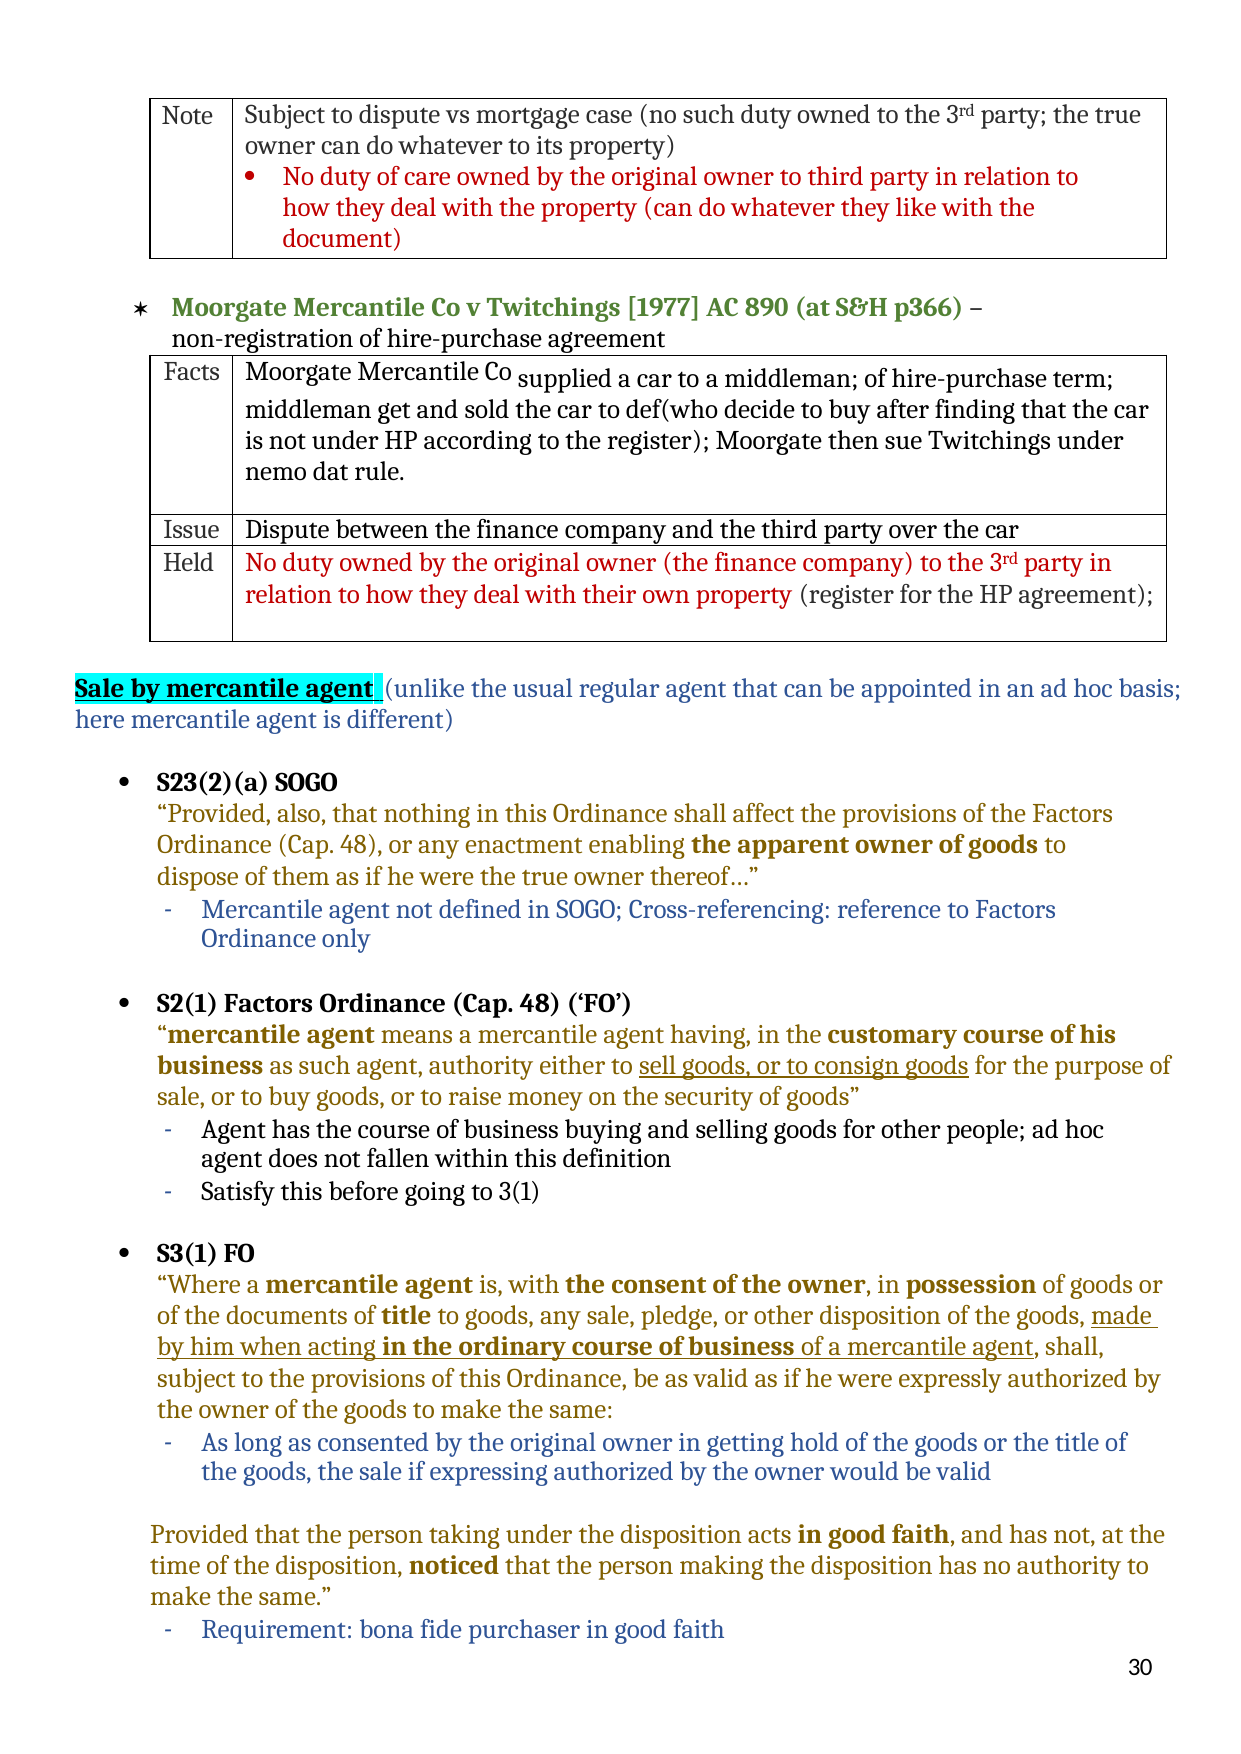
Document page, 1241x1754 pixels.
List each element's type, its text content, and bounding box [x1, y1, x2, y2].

table_header Note [151, 99, 232, 258]
list As long as consented by the original owner in getting hold of the goods or the title of the goods, the sale if expressing authorized by the owner would be valid [163, 1426, 1142, 1487]
text Sale by mercantile agent (unlike the usual regular agent that can be appointed in an ad hoc basis; here mercantile agent is different) [75, 673, 1181, 736]
subtitle S23(2)(a) SOGO [119, 767, 1181, 798]
text dispose of them as if he were the true owner thereof…” [157, 860, 1181, 892]
list Mercantile agent not defined in SOGO; Cross-referencing: reference to Factors Ordinance only [163, 893, 1093, 954]
text “Where a mercantile agent is, with the consent of the owner, in possession of goods or of the documents of title to goods, any sale, pledge, or other disposition of the goods, made by him when acting in the ordinary course of business of a mercantile agent, shall, subject to the provisions of this Ordinance, be as valid as if he were expressly authorized by the owner of the goods to make the same: [157, 1269, 1181, 1425]
subtitle S3(1) FO [119, 1238, 1181, 1269]
list Moorgate Mercantile Co v Twitchings [1977] AC 890 (at S&H p366) – non-registration of hire-purchase agreement [134, 292, 1014, 354]
table_cell Dispute between the finance company and the third party over the car [233, 515, 1166, 545]
text “Provided, also, that nothing in this Ordinance shall affect the provisions of the Factors Ordinance (Cap. 48), or any enactment enabling the apparent owner of goods to [157, 798, 1181, 860]
table_cell Issue [151, 515, 232, 545]
list Requirement: bona fide purchaser in good faith [163, 1612, 1181, 1645]
table_header Moorgate Mercantile Co supplied a car to a middleman; of hire-purchase term; middleman get and sold the car to def(who decide to buy after finding that the car is not under HP according to the register); Moorgate then sue Twitchings under nemo dat rule. [233, 356, 1166, 513]
text Provided that the person taking under the disposition acts in good faith, and has not, at the time of the disposition, noticed that the person making the disposition has no authority to make the same.” [150, 1519, 1181, 1612]
table_header Facts [151, 356, 232, 513]
table_cell No duty owned by the original owner (the finance company) to the 3rd party in relation to how they deal with their own property (register for the HP agreement); [233, 546, 1166, 641]
subtitle S2(1) Factors Ordinance (Cap. 48) (‘FO’) [119, 986, 1181, 1019]
table_header Subject to dispute vs mortgage case (no such duty owned to the 3rd party; the true owner can do whatever to its property) No duty of care owned by the original owner to third party in relation to how they deal with the property (can do whatever they like with the document) [233, 99, 1166, 258]
list Satisfy this before going to 3(1) [163, 1174, 1181, 1207]
table_cell Held [151, 546, 232, 641]
list Agent has the course of business buying and selling goods for other people; ad hoc agent does not fallen within this definition [163, 1113, 1149, 1174]
text “mercantile agent means a mercantile agent having, in the customary course of his business as such agent, authority either to sell goods, or to consign goods for the purpose of sale, or to buy goods, or to raise money on the security of goods” [157, 1019, 1181, 1112]
